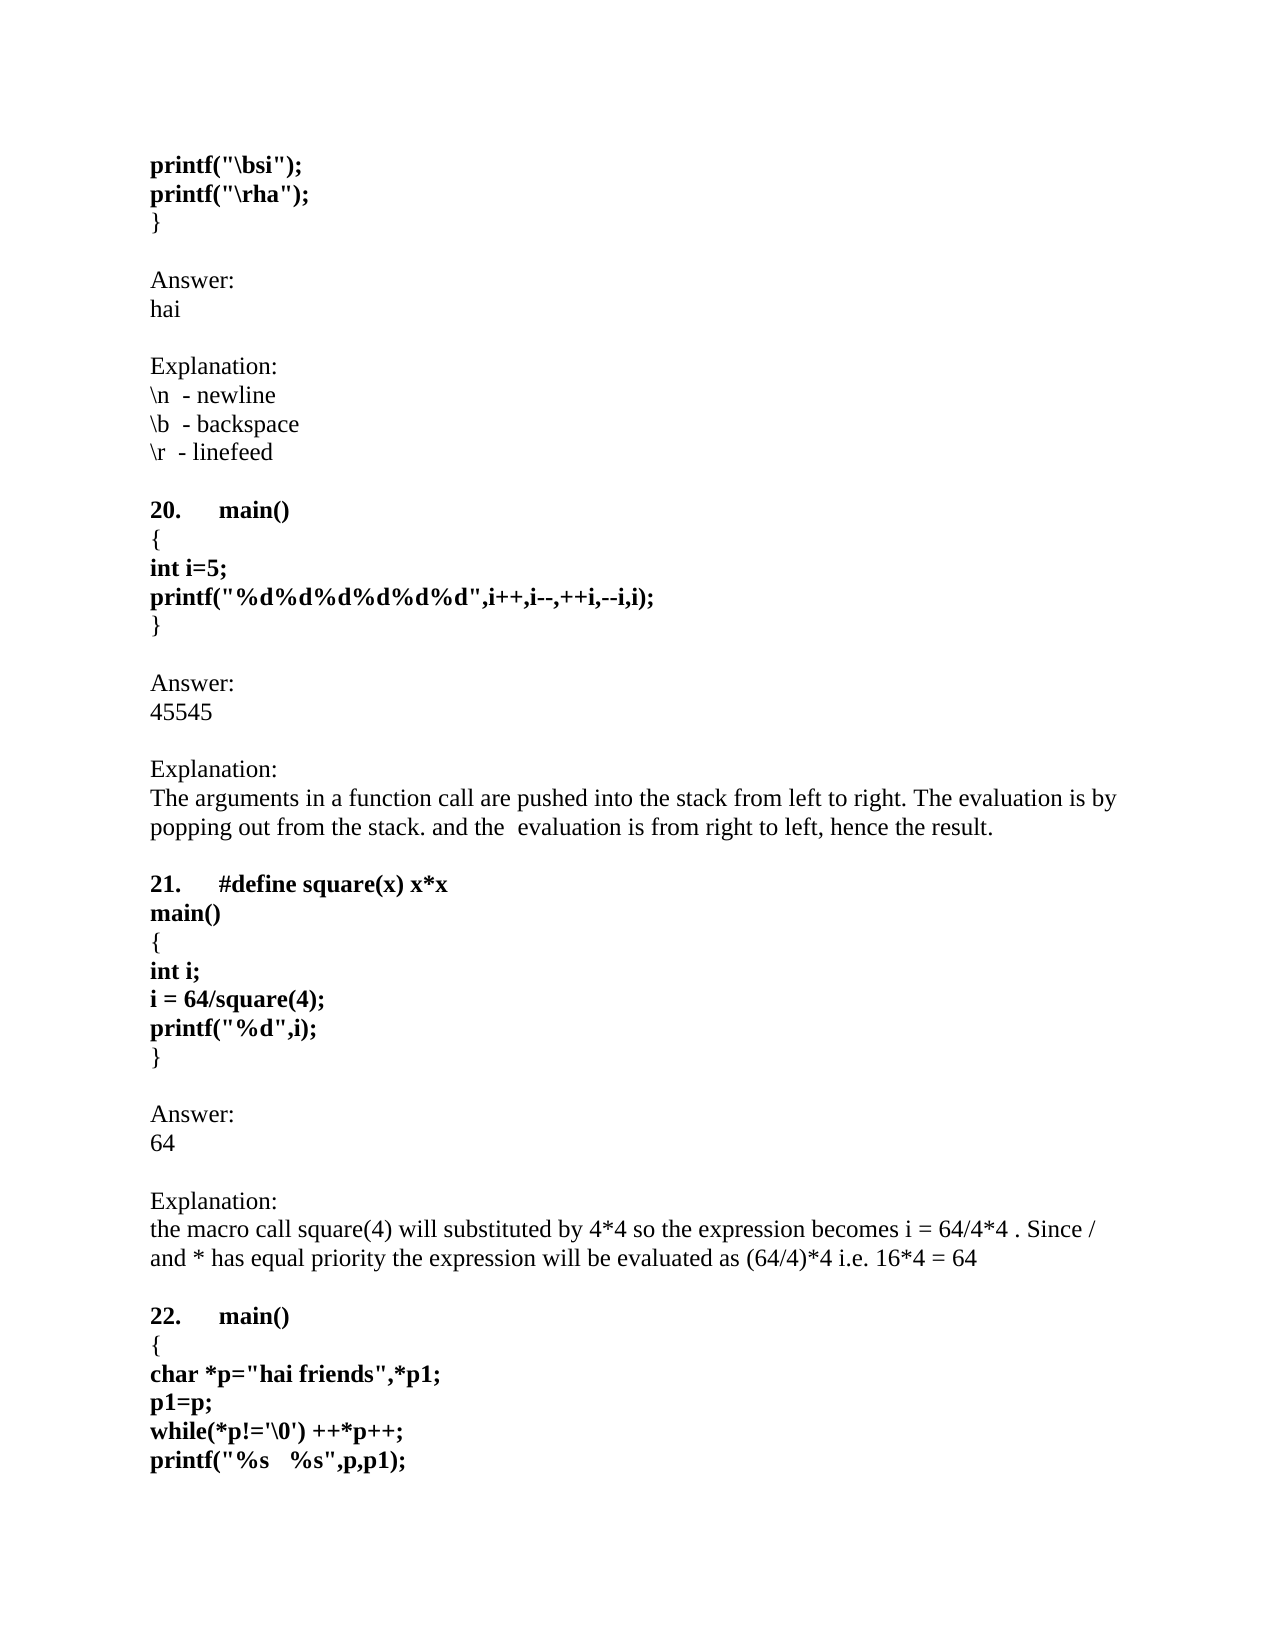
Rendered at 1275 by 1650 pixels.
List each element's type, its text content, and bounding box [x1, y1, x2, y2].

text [150, 150, 1125, 466]
text 21. #define square(x) x*x main() { int i; i = 64/square(4); printf("%d",i); } Answer: 64 Explanation: the macro call square(4) will substituted by 4*4 so the expression becomes i = 64/4*4 . Since / and * has equal priority the expression will be evaluated as (64/4)*4 i.e. 16*4 = 64 [150, 869, 1125, 1272]
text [150, 1301, 1125, 1474]
text 20. main() { int i=5; printf("%d%d%d%d%d%d",i++,i--,++i,--i,i); } Answer: 45545 Explanation: The arguments in a function call are pushed into the stack from left to right. The evaluation is by popping out from the stack. and the evaluation is from right to left, hence the result. [150, 495, 1125, 840]
